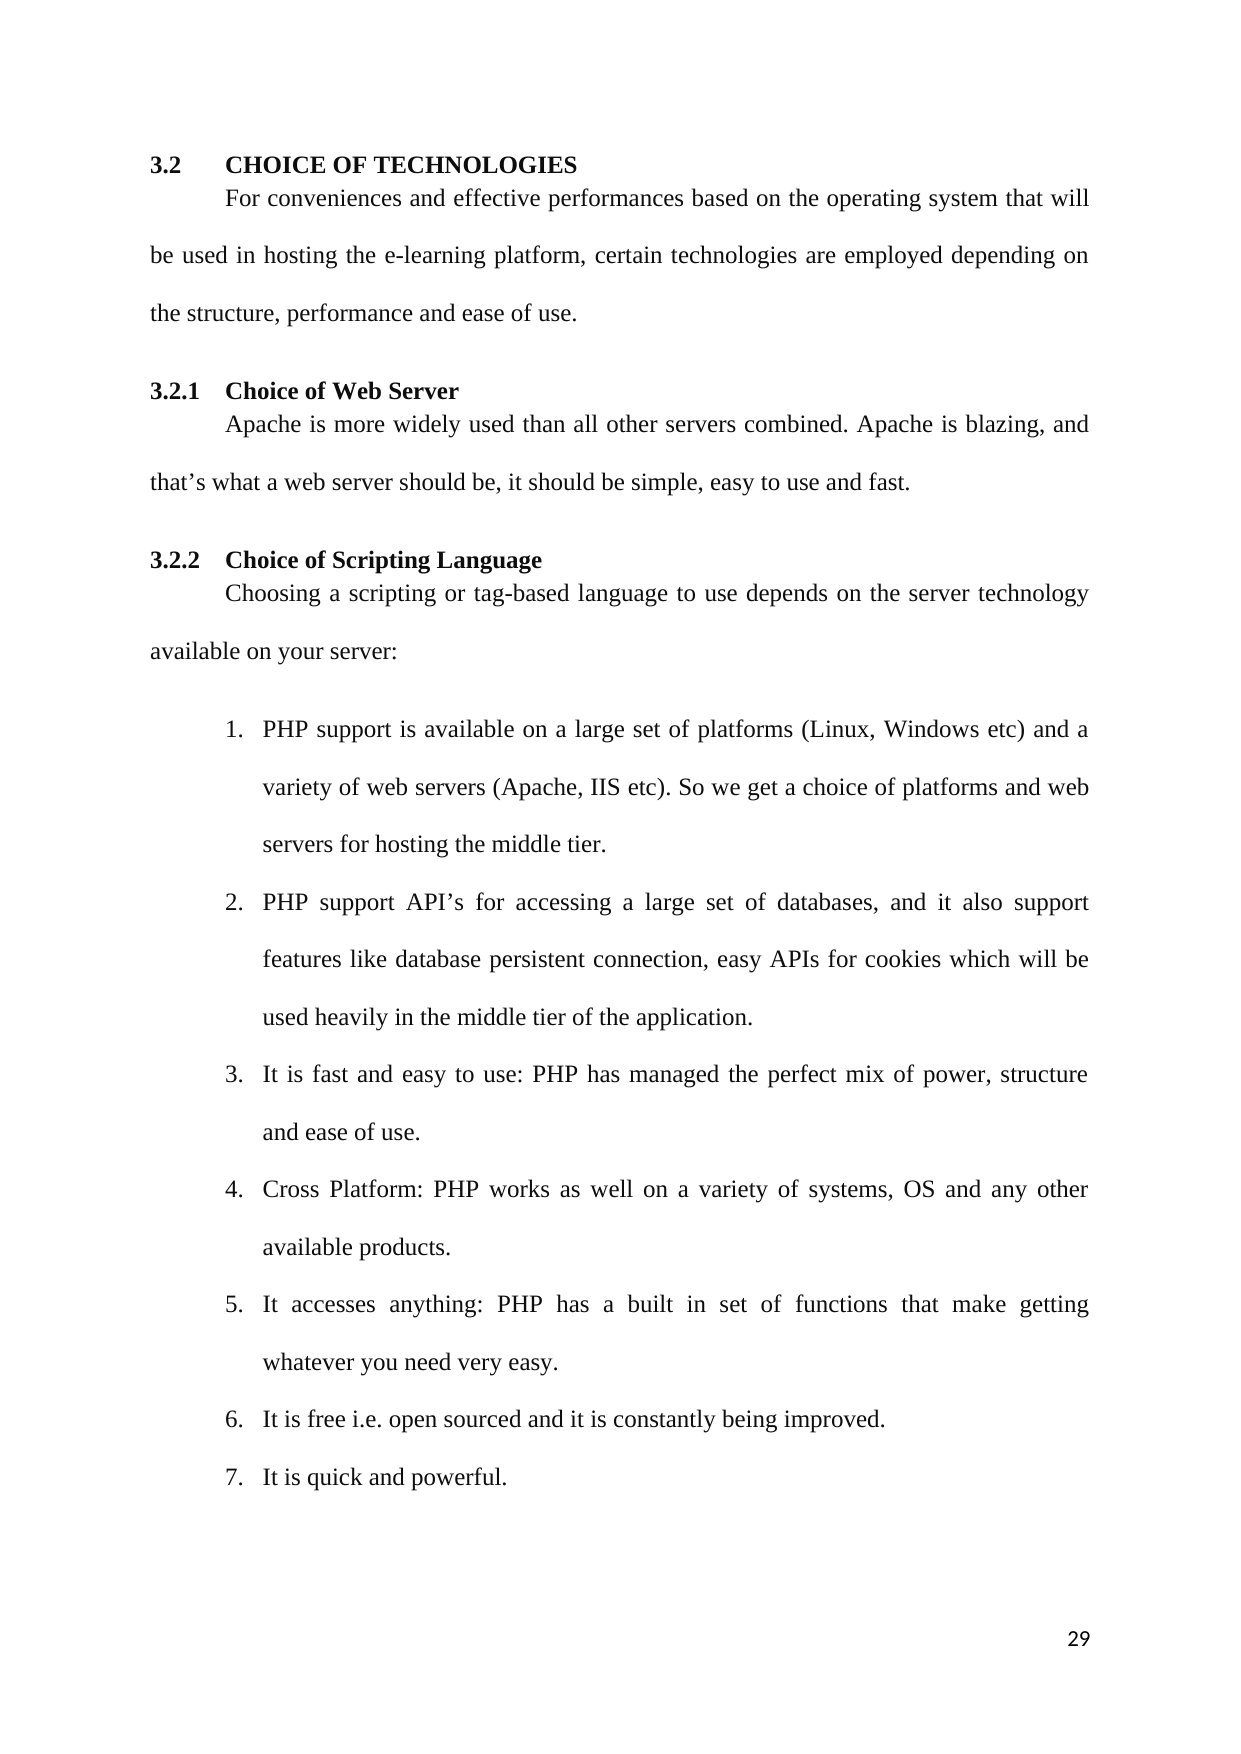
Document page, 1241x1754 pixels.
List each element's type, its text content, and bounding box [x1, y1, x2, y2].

list It is fast and easy to use: PHP has managed the perfect mix of power, structure and ease of use. [225, 1059, 1090, 1145]
subtitle 3.2.1 Choice of Web Server [150, 376, 1090, 405]
text Apache is more widely used than all other servers combined. Apache is blazing, and that’s what a web server should be, it should be simple, easy to use and fast. [150, 409, 1090, 496]
text Choosing a scripting or tag-based language to use depends on the server technology available on your server: [150, 578, 1090, 664]
list It is quick and powerful. [225, 1462, 1090, 1490]
subtitle 3.2.2 Choice of Scripting Language [150, 545, 1090, 574]
list PHP support is available on a large set of platforms (Linux, Windows etc) and a variety of web servers (Apache, IIS etc). So we get a choice of platforms and web servers for hosting the middle tier. [225, 714, 1090, 858]
subtitle 3.2 CHOICE OF TECHNOLOGIES [150, 150, 1090, 179]
list PHP support API’s for accessing a large set of databases, and it also support features like database persistent connection, easy APIs for cookies which will be used heavily in the middle tier of the application. [225, 887, 1090, 1030]
text For conveniences and effective performances based on the operating system that will be used in hosting the e-learning platform, certain technologies are employed depending on the structure, performance and ease of use. [150, 183, 1090, 327]
list It is free i.e. open sourced and it is constantly being improved. [225, 1404, 1090, 1433]
list Cross Platform: PHP works as well on a variety of systems, OS and any other available products. [225, 1174, 1090, 1260]
list It accesses anything: PHP has a built in set of functions that make getting whatever you need very easy. [225, 1289, 1090, 1375]
